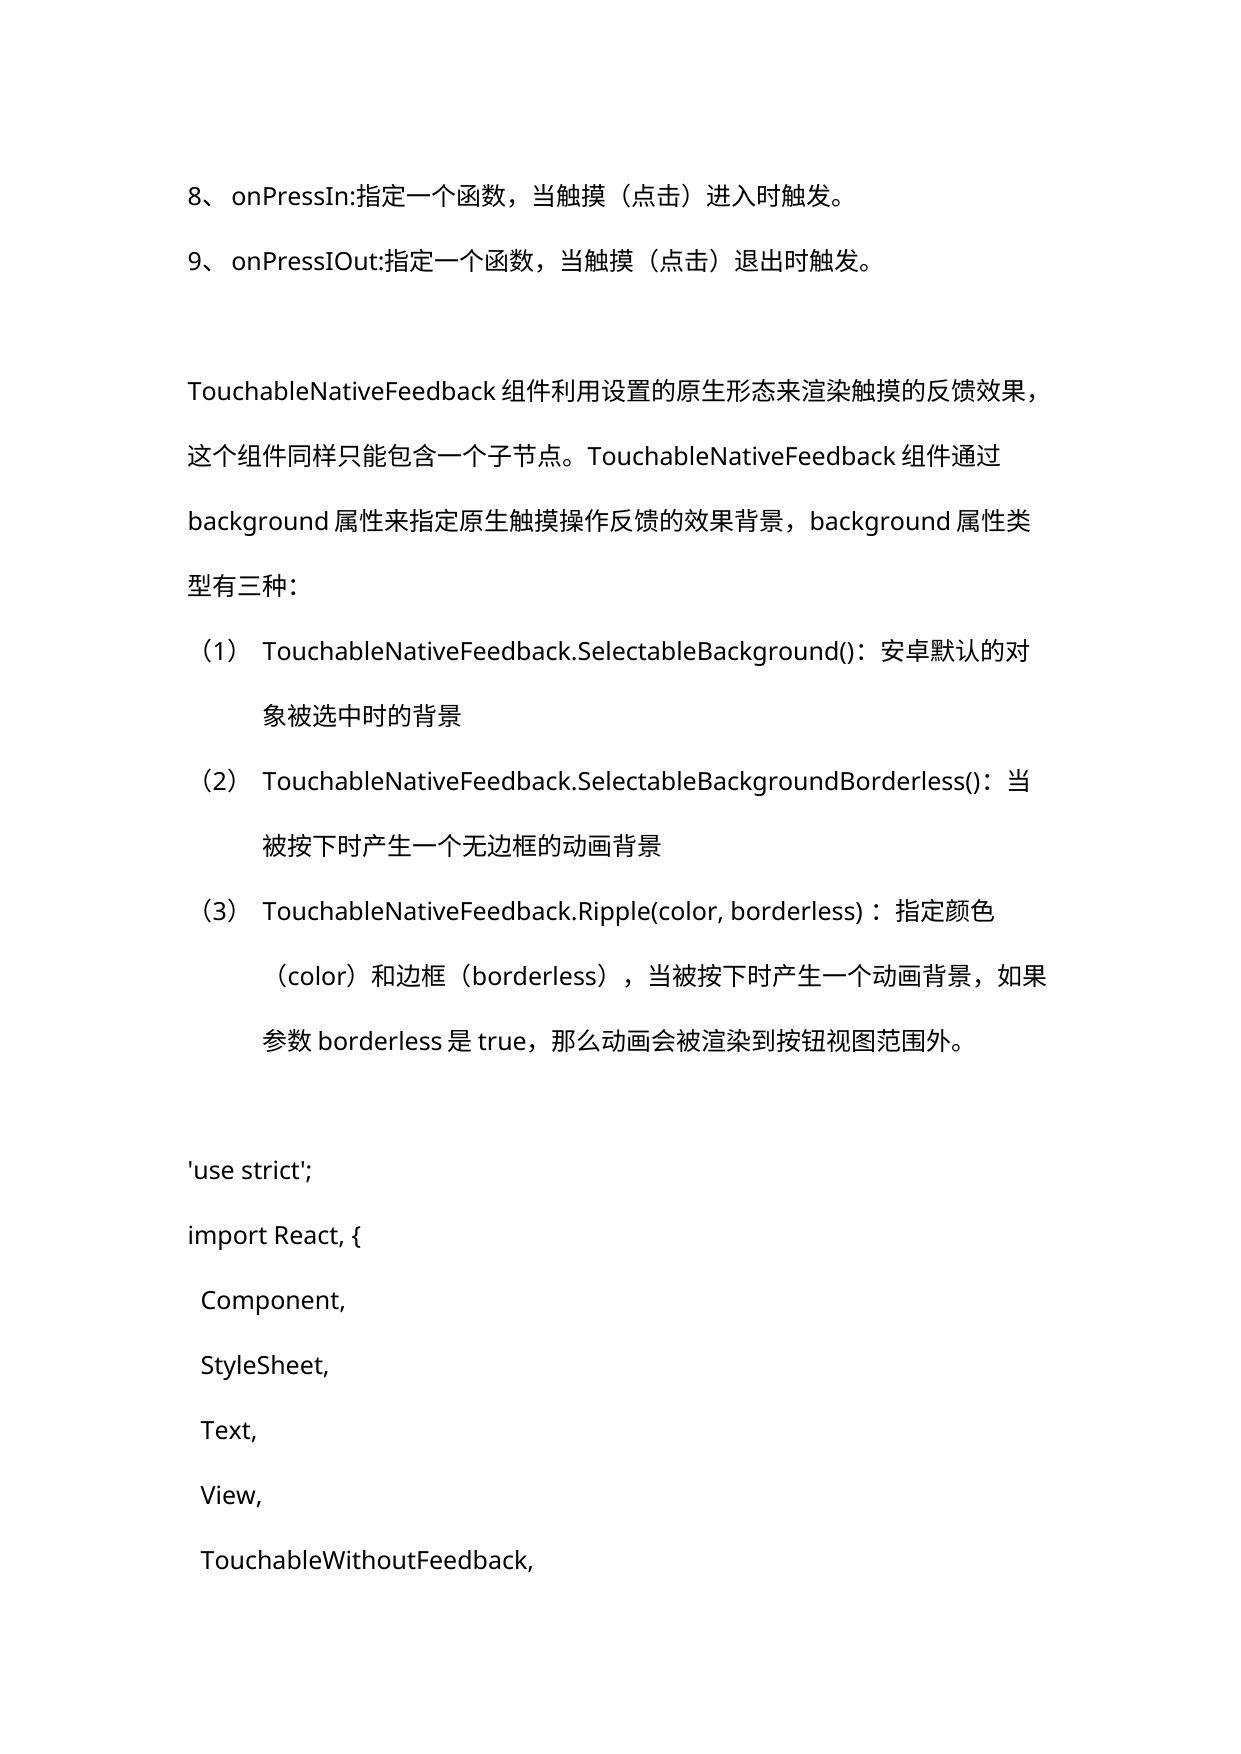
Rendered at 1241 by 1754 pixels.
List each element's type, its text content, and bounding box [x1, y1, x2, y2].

text View, [187, 1462, 1053, 1527]
text TouchableNativeFeedback组件利用设置的原生形态来渲染触摸的反馈效果，这个组件同样只能包含一个子节点。TouchableNativeFeedback组件通过background属性来指定原生触摸操作反馈的效果背景，background属性类型有三种： [187, 357, 1053, 617]
list TouchableNativeFeedback.Ripple(color, borderless) ：指定颜色（color）和边框（borderless），当被按下时产生一个动画背景，如果参数borderless是true，那么动画会被渲染到按钮视图范围外。 [187, 877, 1053, 1072]
list TouchableNativeFeedback.SelectableBackground()：安卓默认的对象被选中时的背景 [187, 617, 1053, 747]
text 'use strict'; [187, 1137, 1053, 1202]
list onPressIOut:指定一个函数，当触摸（点击）退出时触发。 [187, 227, 1053, 292]
text TouchableWithoutFeedback, [187, 1527, 1053, 1592]
text Component, [187, 1267, 1053, 1332]
list TouchableNativeFeedback.SelectableBackgroundBorderless()：当被按下时产生一个无边框的动画背景 [187, 747, 1053, 877]
text Text, [187, 1397, 1053, 1462]
text StyleSheet, [187, 1332, 1053, 1397]
text import React, { [187, 1202, 1053, 1267]
list onPressIn:指定一个函数，当触摸（点击）进入时触发。 [187, 162, 1053, 227]
